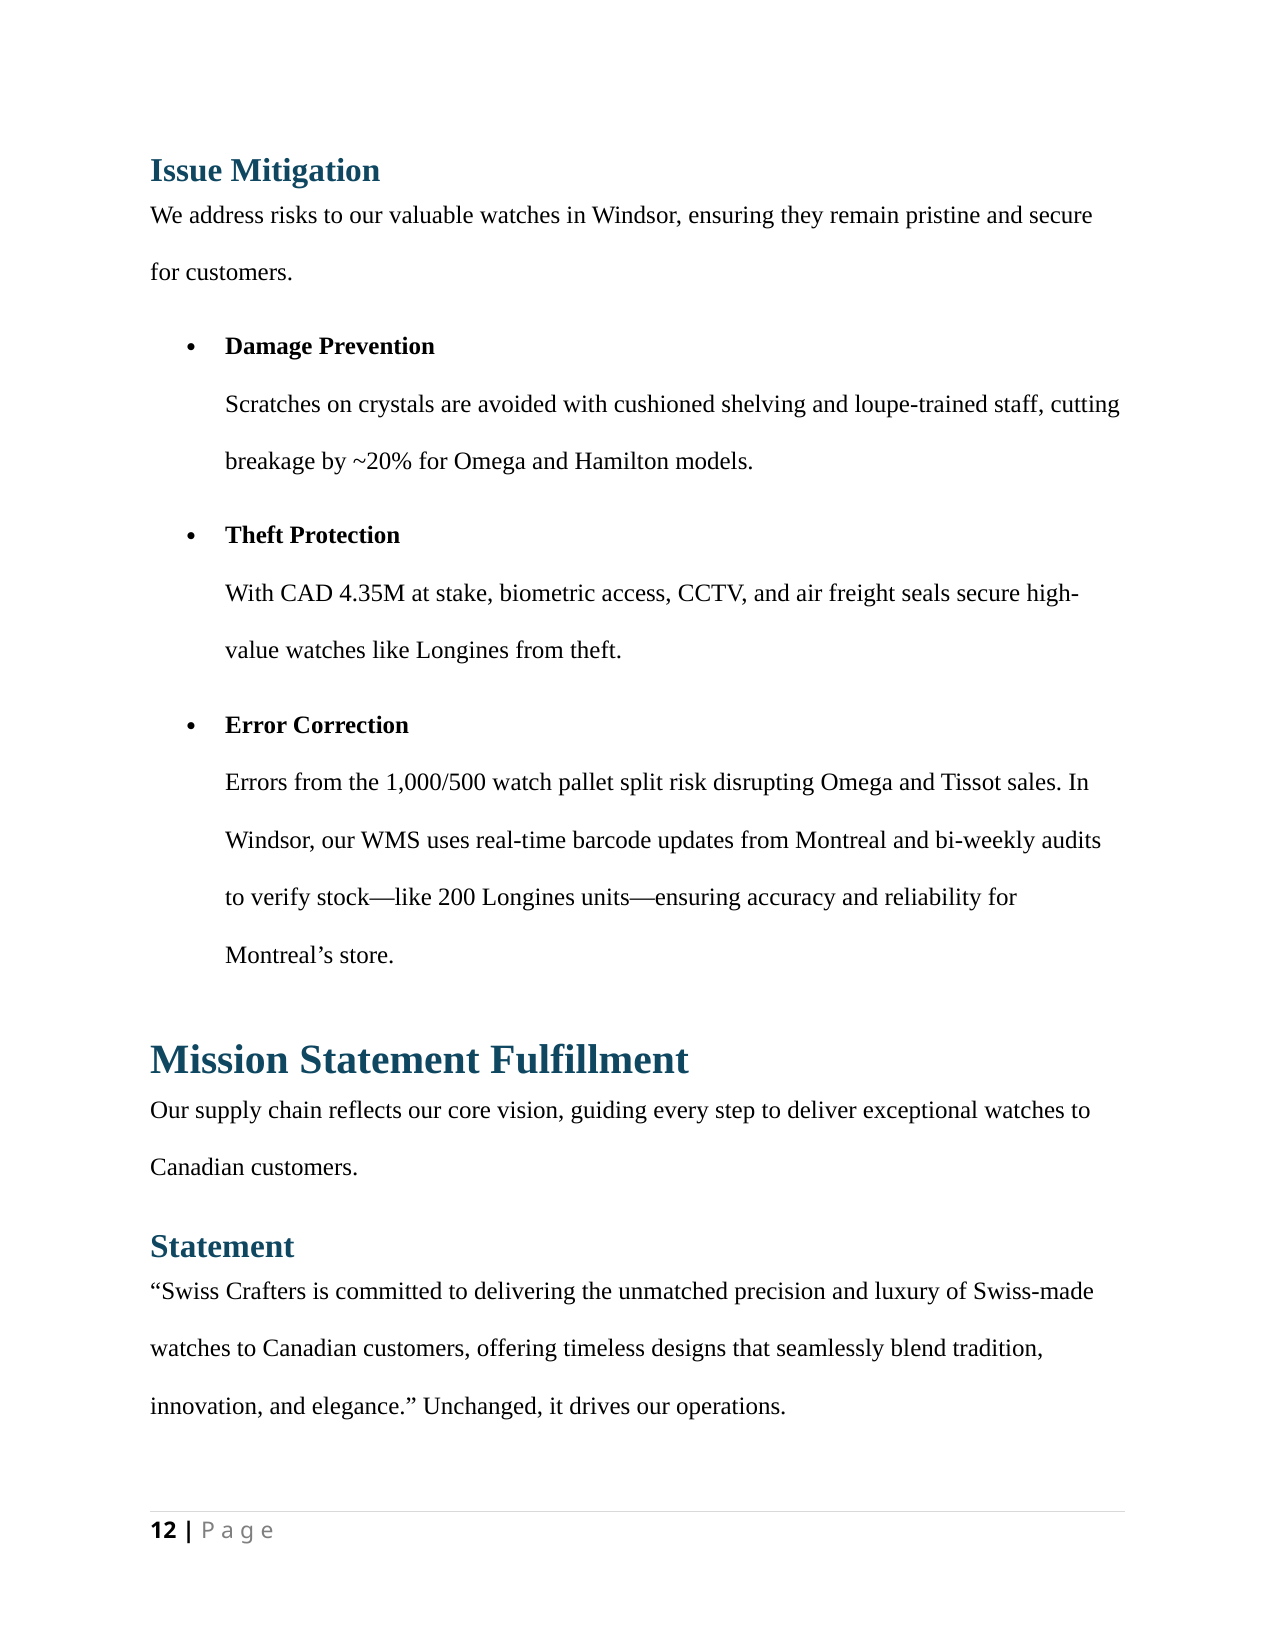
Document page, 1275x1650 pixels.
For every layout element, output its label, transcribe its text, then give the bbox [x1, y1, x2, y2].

subtitle Issue Mitigation [150, 150, 1125, 188]
list Theft Protection With CAD 4.35M at stake, biometric access, CCTV, and air freight seals secure high-value watches like Longines from theft. [187, 521, 1125, 664]
list Damage Prevention Scratches on crystals are avoided with cushioned shelving and loupe-trained staff, cutting breakage by ~20% for Omega and Hamilton models. [187, 331, 1125, 475]
subtitle Mission Statement Fulfillment [150, 1035, 1125, 1083]
subtitle Statement [150, 1226, 1125, 1265]
list Error Correction Errors from the 1,000/500 watch pallet split risk disrupting Omega and Tissot sales. In Windsor, our WMS uses real-time barcode updates from Montreal and bi-weekly audits to verify stock—like 200 Longines units—ensuring accuracy and reliability for Montreal’s store. [187, 710, 1125, 968]
text We address risks to our valuable watches in Windsor, ensuring they remain pristine and secure for customers. [150, 200, 1125, 286]
text “Swiss Crafters is committed to delivering the unmatched precision and luxury of Swiss-made watches to Canadian customers, offering timeless designs that seamlessly blend tradition, innovation, and elegance.” Unchanged, it drives our operations. [150, 1276, 1125, 1420]
text Our supply chain reflects our core vision, guiding every step to deliver exceptional watches to Canadian customers. [150, 1095, 1125, 1181]
